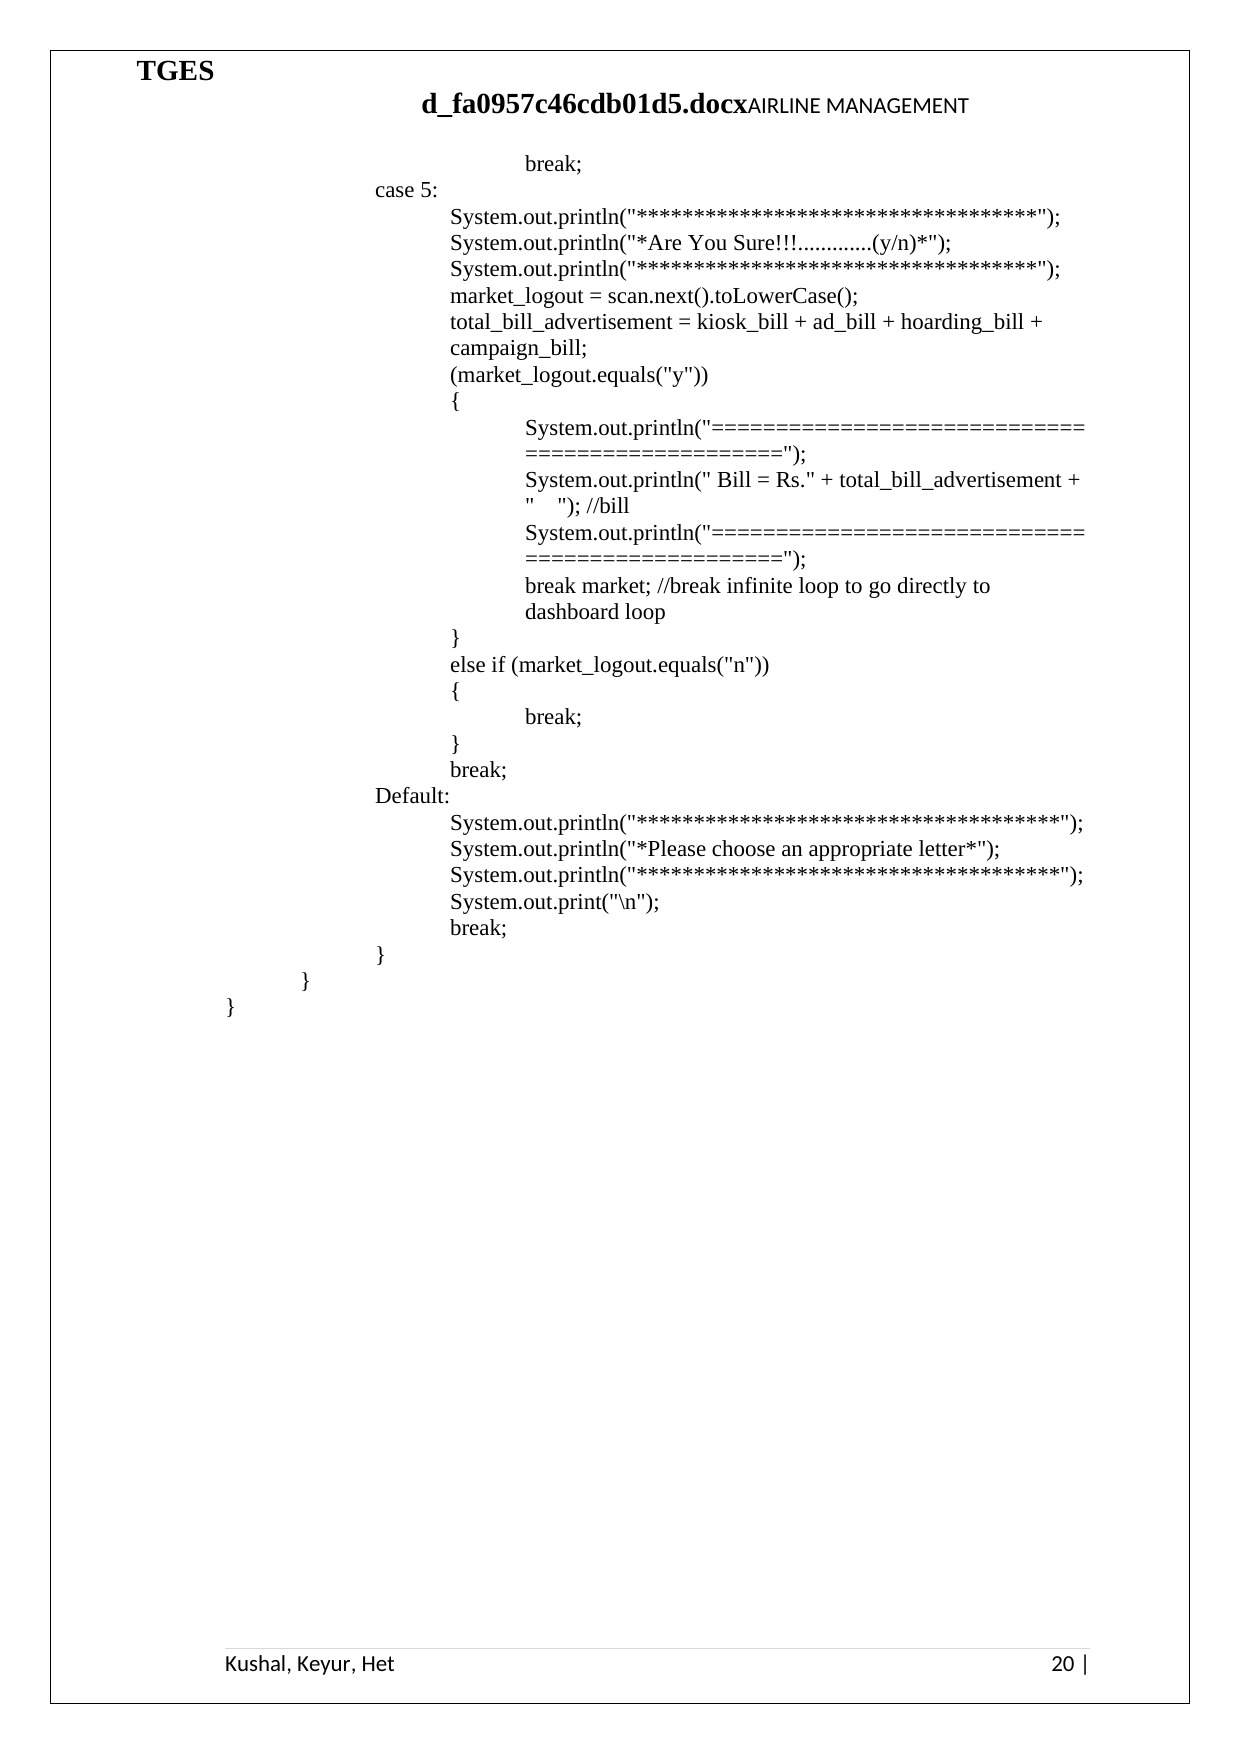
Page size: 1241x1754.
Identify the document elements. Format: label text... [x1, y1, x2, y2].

text System.out.println("*Are You Sure!!!.............(y/n)*"); [375, 229, 1090, 255]
text break; [225, 756, 1090, 782]
text break; [225, 150, 1090, 176]
text } [225, 624, 1090, 651]
text System.out.println("*Please choose an appropriate letter*"); [375, 835, 1090, 862]
text break; [225, 914, 1090, 941]
text } [225, 730, 1090, 756]
text else if (market_logout.equals("n")) [225, 651, 1090, 677]
text System.out.println("*************************************"); [375, 809, 1090, 835]
text System.out.print("\n"); [375, 888, 1090, 914]
text } [225, 967, 1090, 993]
text } [225, 993, 1090, 1020]
text { [225, 677, 1090, 703]
text break market; //break infinite loop to go directly to dashboard loop [525, 572, 1090, 624]
text System.out.println("***********************************"); [375, 203, 1090, 229]
text System.out.println("*************************************"); [375, 862, 1090, 888]
text Default: [225, 782, 1090, 809]
text System.out.println("================================================="); [525, 519, 1090, 572]
text total_bill_advertisement = kiosk_bill + ad_bill + hoarding_bill + campaign_bill; [450, 308, 1090, 361]
text } [225, 941, 1090, 967]
text { [225, 387, 1090, 413]
text case 5: [225, 176, 1090, 203]
text System.out.println("***********************************"); [375, 255, 1090, 282]
text System.out.println("================================================="); [525, 413, 1090, 466]
text break; [450, 703, 1090, 730]
text market_logout = scan.next().toLowerCase(); [225, 282, 1090, 308]
text (market_logout.equals("y")) [375, 361, 1090, 387]
text System.out.println(" Bill = Rs." + total_bill_advertisement + " "); //bill [525, 466, 1090, 519]
